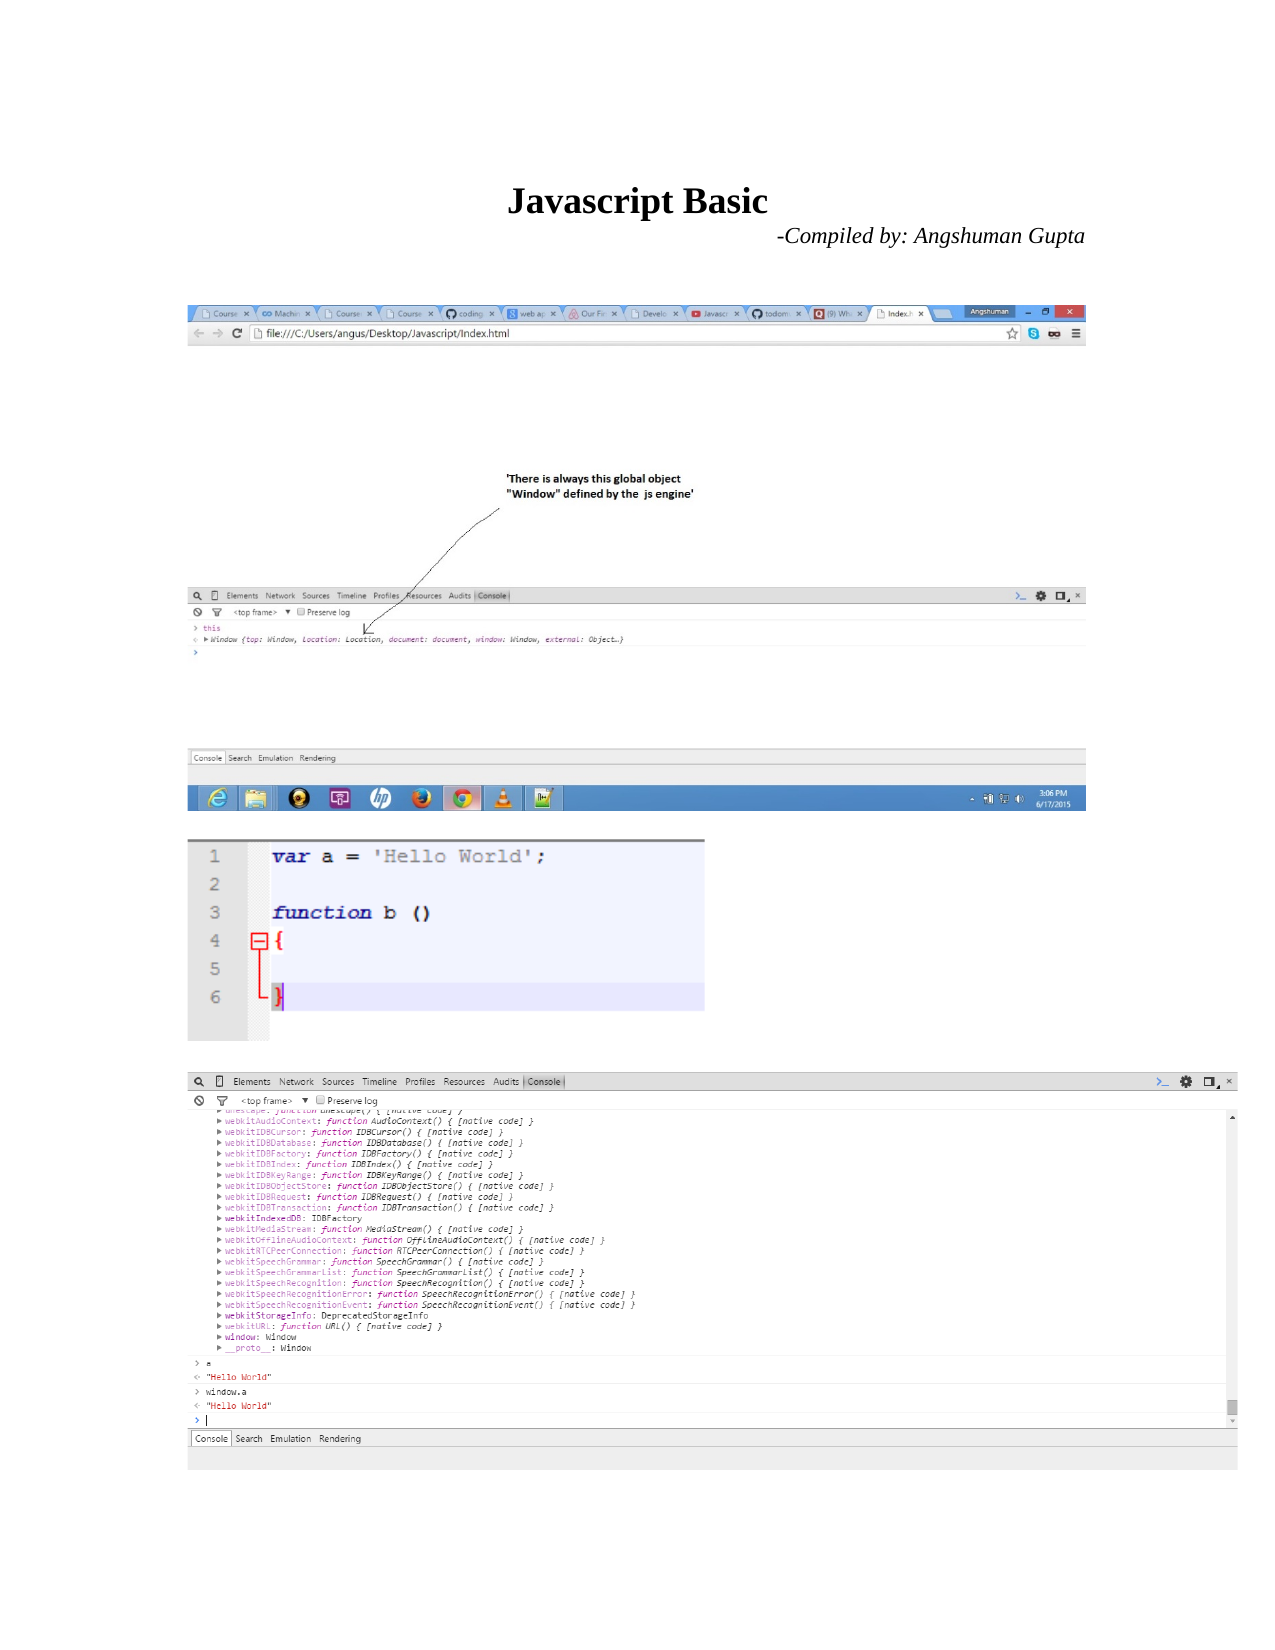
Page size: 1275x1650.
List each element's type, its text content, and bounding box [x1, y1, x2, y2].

text Javascript Basic [187, 179, 1087, 222]
picture [187, 1069, 1238, 1470]
picture [187, 839, 705, 1041]
text -Compiled by: Angshuman Gupta [187, 222, 1087, 248]
picture [187, 305, 1086, 811]
